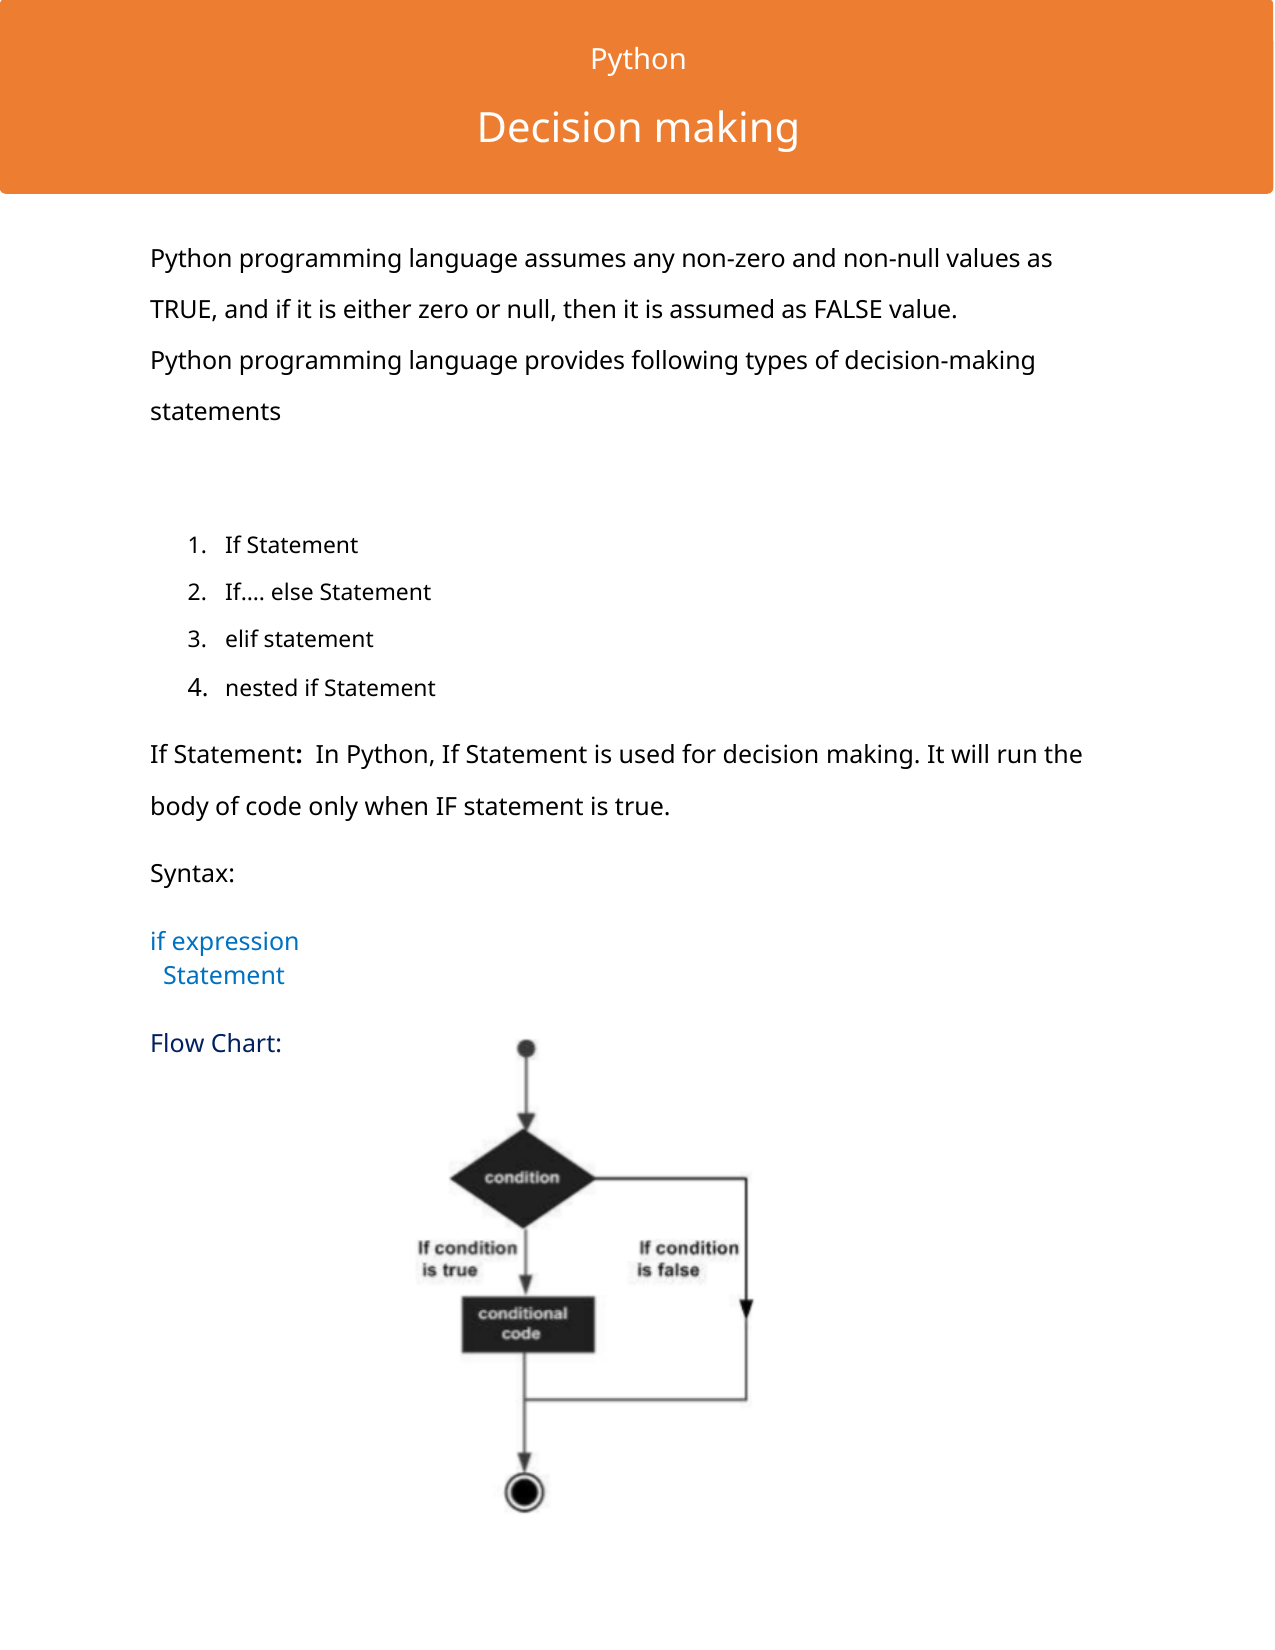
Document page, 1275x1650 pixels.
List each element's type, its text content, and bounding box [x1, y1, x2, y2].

list If…. else Statement [187, 576, 1125, 607]
text if expression [150, 923, 1125, 958]
list elif statement [187, 622, 1125, 654]
text Statement [150, 958, 1125, 992]
list nested if Statement [187, 669, 1125, 703]
text Syntax: [150, 856, 1125, 890]
text Flow Chart: [150, 1026, 1125, 1060]
picture [332, 1060, 839, 1524]
list If Statement [187, 529, 1125, 560]
text If Statement: In Python, If Statement is used for decision making. It will run the body of code only when IF statement is true. [150, 737, 1125, 822]
text Python programming language assumes any non-zero and non-null values as TRUE, and if it is either zero or null, then it is assumed as FALSE value. Python programming language provides following types of decision-making statements [150, 240, 1125, 427]
